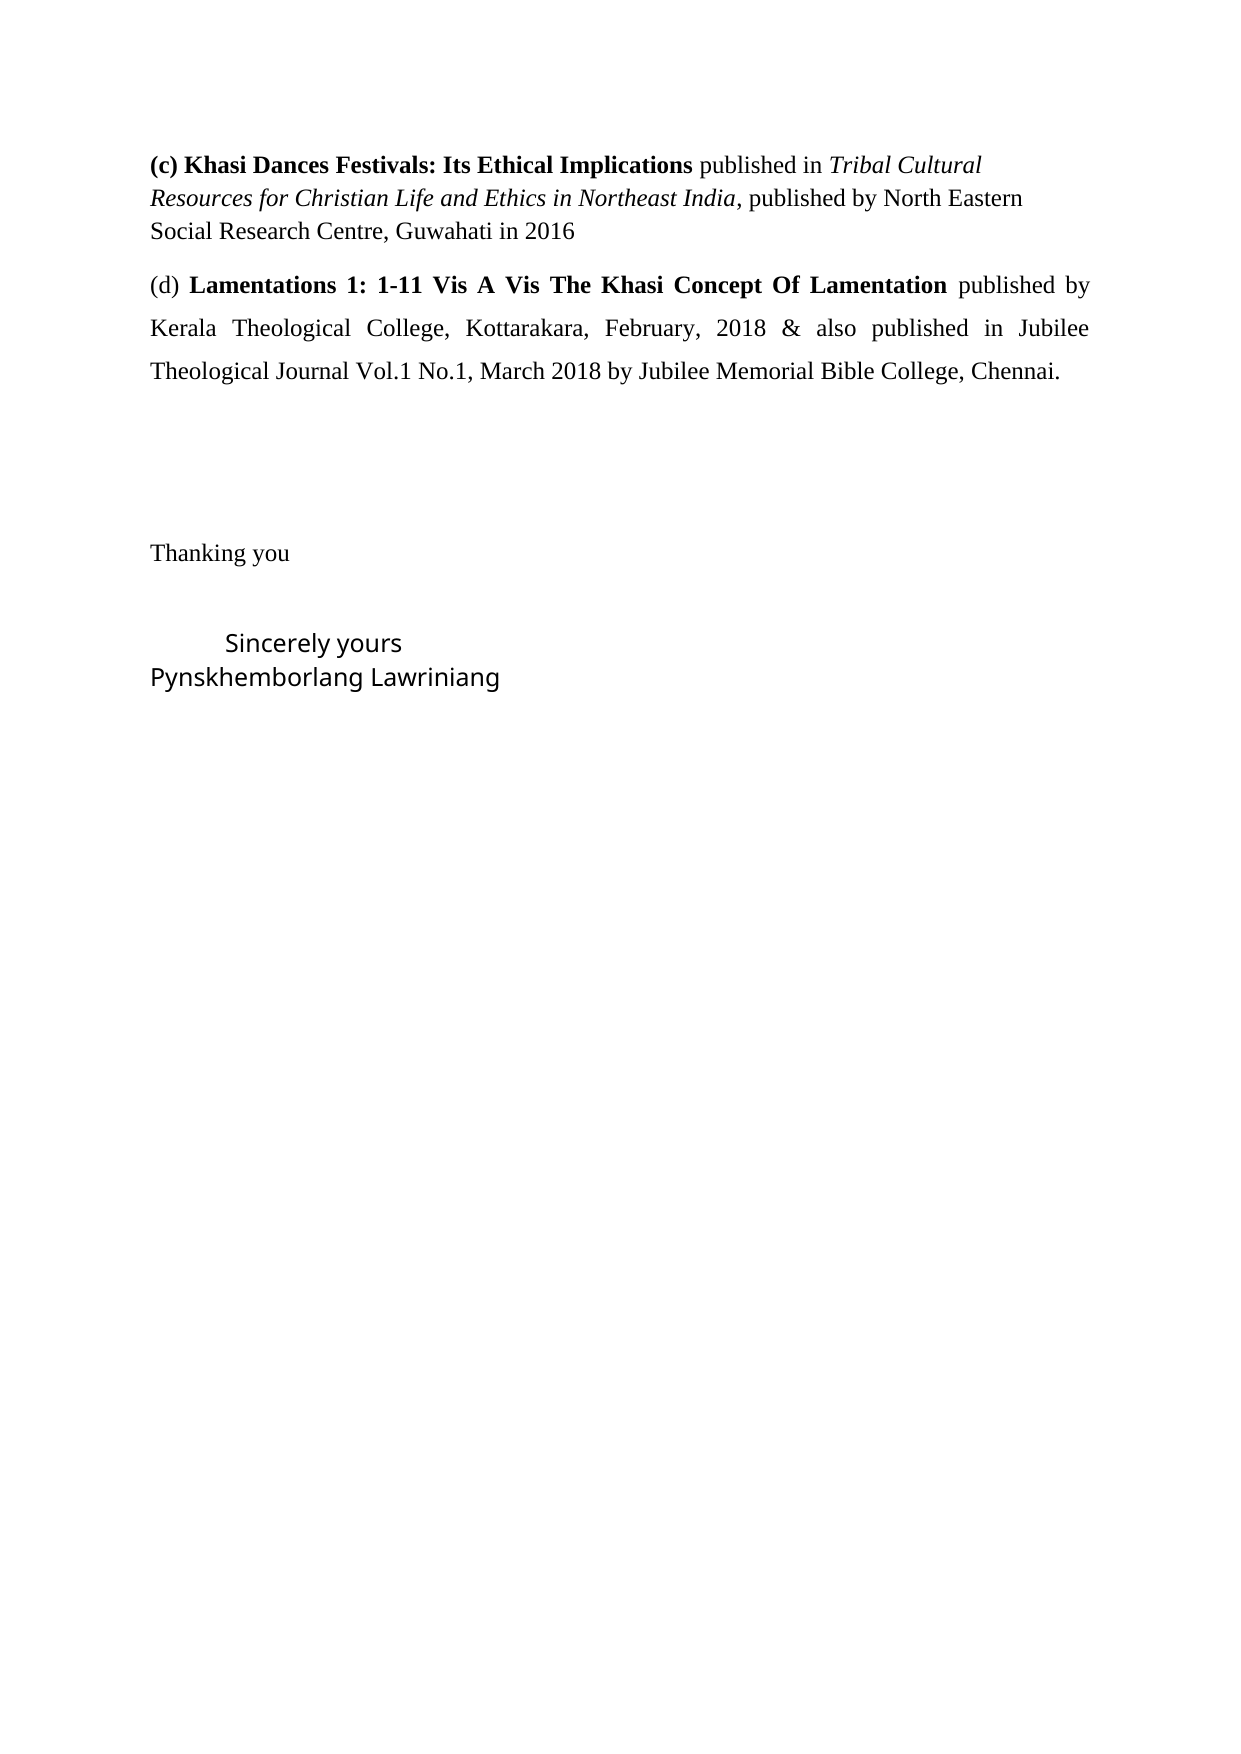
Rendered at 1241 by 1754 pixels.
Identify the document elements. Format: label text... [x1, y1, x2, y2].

text Thanking you [150, 538, 1090, 567]
text Sincerely yours [150, 626, 1090, 660]
text (d) Lamentations 1: 1-11 Vis A Vis The Khasi Concept Of Lamentation published by Kerala Theological College, Kottarakara, February, 2018 & also published in Jubilee Theological Journal Vol.1 No.1, March 2018 by Jubilee Memorial Bible College, Chennai. [150, 270, 1090, 385]
text Pynskhemborlang Lawriniang [150, 660, 1090, 694]
text (c) Khasi Dances Festivals: Its Ethical Implications published in Tribal Cultural Resources for Christian Life and Ethics in Northeast India, published by North Eastern Social Research Centre, Guwahati in 2016 [150, 150, 1090, 245]
